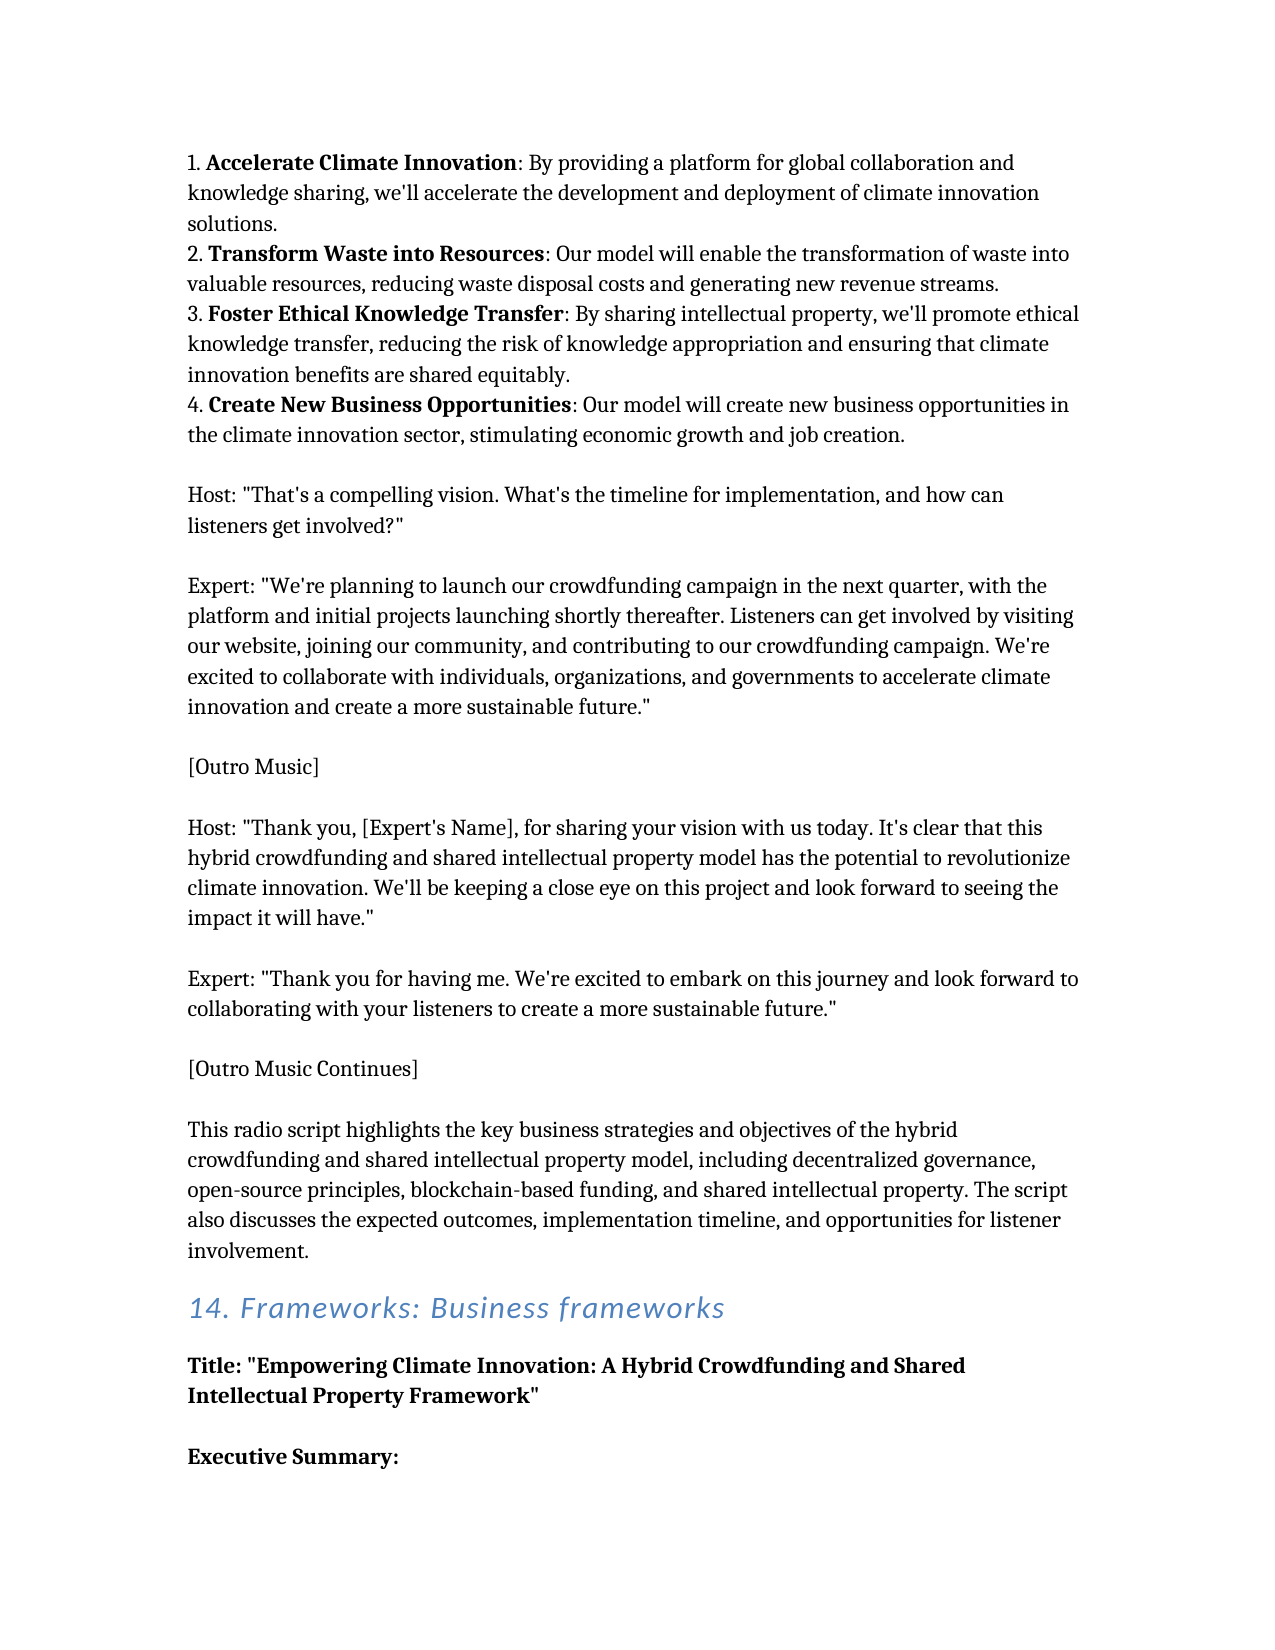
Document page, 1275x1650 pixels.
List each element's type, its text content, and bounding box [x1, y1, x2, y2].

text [187, 1353, 1087, 1470]
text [187, 150, 1087, 1264]
subtitle 14. Frameworks: Business frameworks [187, 1288, 1087, 1327]
